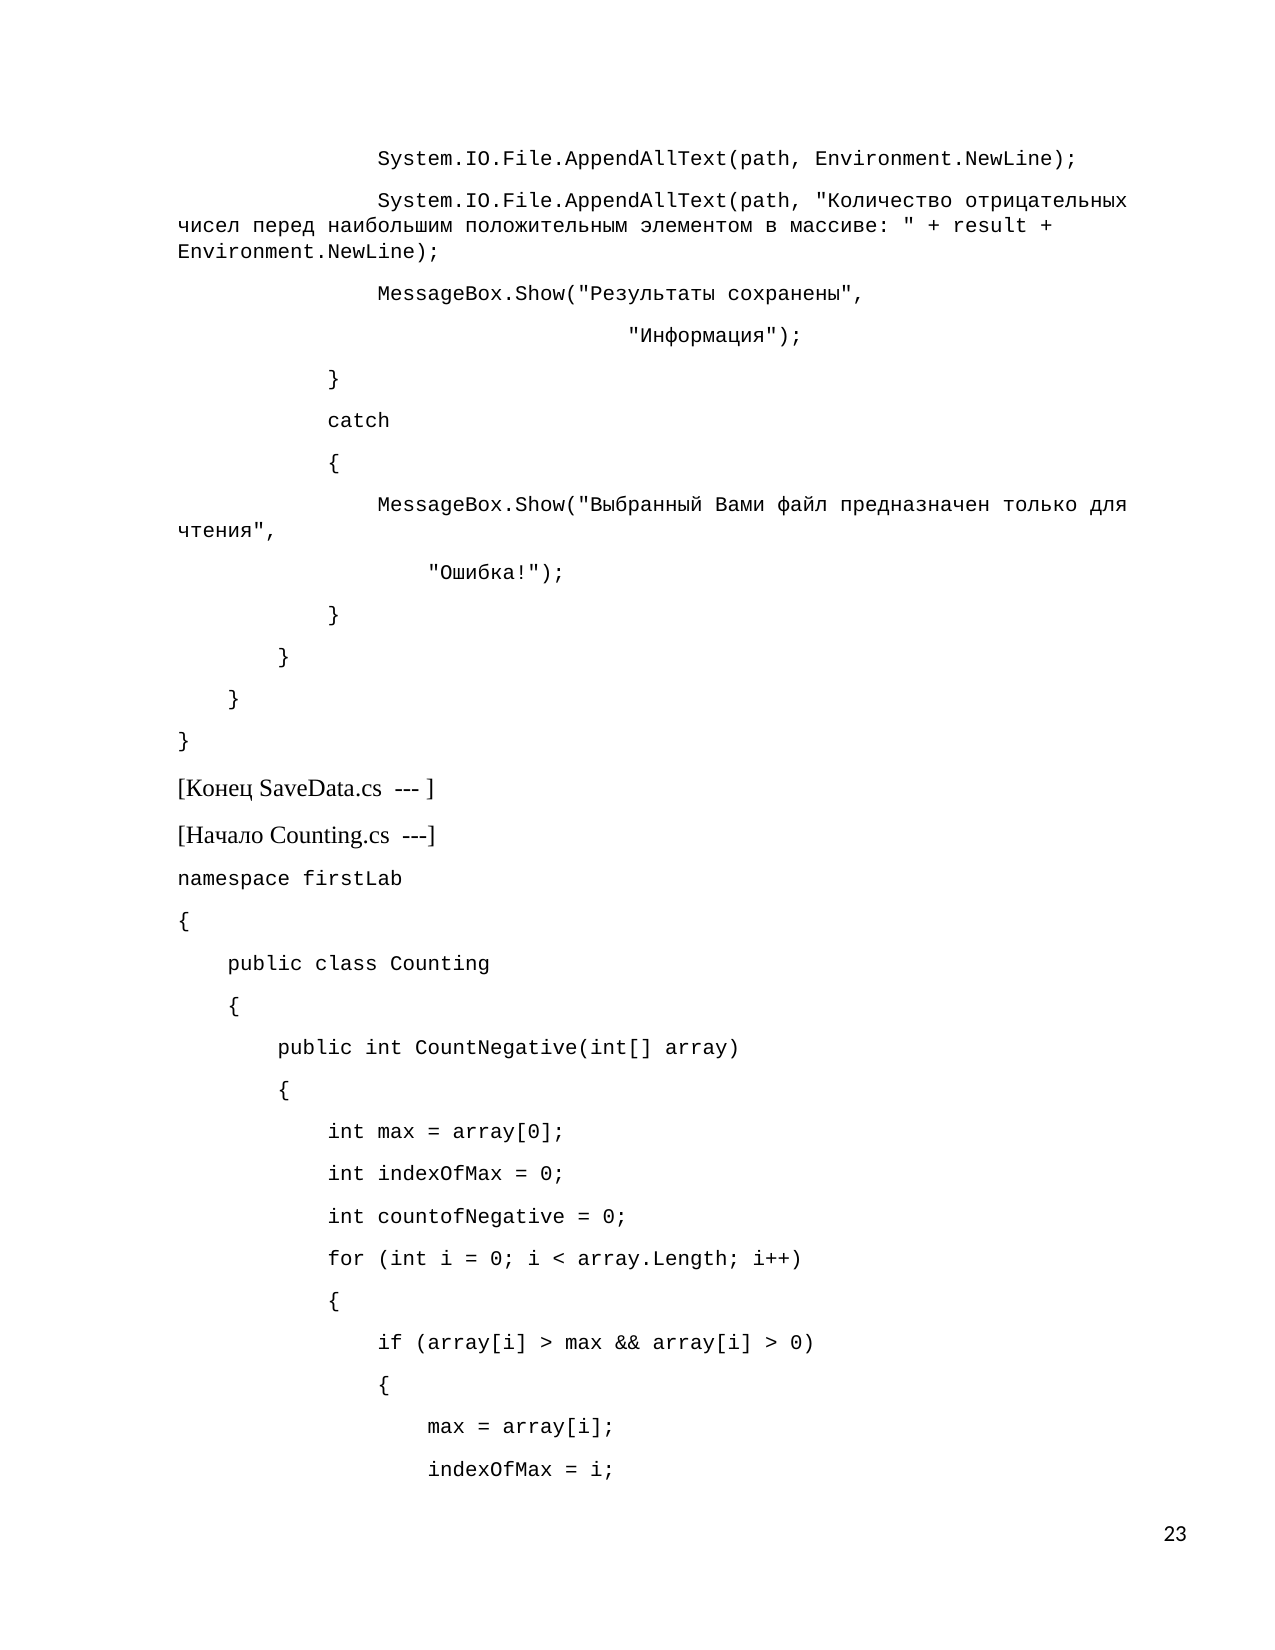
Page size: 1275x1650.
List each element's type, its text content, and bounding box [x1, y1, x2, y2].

text "Ошибка!"); [177, 562, 1186, 585]
text for (int i = 0; i < array.Length; i++) [177, 1248, 1186, 1271]
text MessageBox.Show("Результаты сохранены", [177, 283, 1186, 307]
text } [177, 367, 1186, 391]
text int countofNegative = 0; [177, 1206, 1186, 1229]
text } [177, 604, 1186, 628]
text int max = array[0]; [177, 1121, 1186, 1145]
text public int CountNegative(int[] array) [177, 1037, 1186, 1061]
text MessageBox.Show("Выбранный Вами файл предназначен только для чтения", [177, 494, 1186, 543]
text indexOfMax = i; [177, 1459, 1186, 1482]
text catch [177, 410, 1186, 433]
text } [177, 688, 1186, 712]
text { [177, 910, 1186, 934]
text { [177, 1374, 1186, 1398]
text public class Counting [177, 952, 1186, 976]
text max = array[i]; [177, 1417, 1186, 1440]
text System.IO.File.AppendAllText(path, Environment.NewLine); [177, 148, 1186, 171]
text [Конец SaveData.cs --- ] [177, 773, 1186, 801]
text namespace firstLab [177, 868, 1186, 892]
text { [177, 1290, 1186, 1314]
text { [177, 995, 1186, 1018]
text } [177, 646, 1186, 670]
text [Начало Counting.cs ---] [177, 820, 1186, 849]
text if (array[i] > max && array[i] > 0) [177, 1332, 1186, 1356]
text int indexOfMax = 0; [177, 1163, 1186, 1187]
text } [177, 731, 1186, 754]
text System.IO.File.AppendAllText(path, "Количество отрицательных чисел перед наибольшим положительным элементом в массиве: " + result + Environment.NewLine); [177, 190, 1186, 264]
text "Информация"); [177, 325, 1186, 349]
text { [177, 452, 1186, 476]
text { [177, 1079, 1186, 1103]
